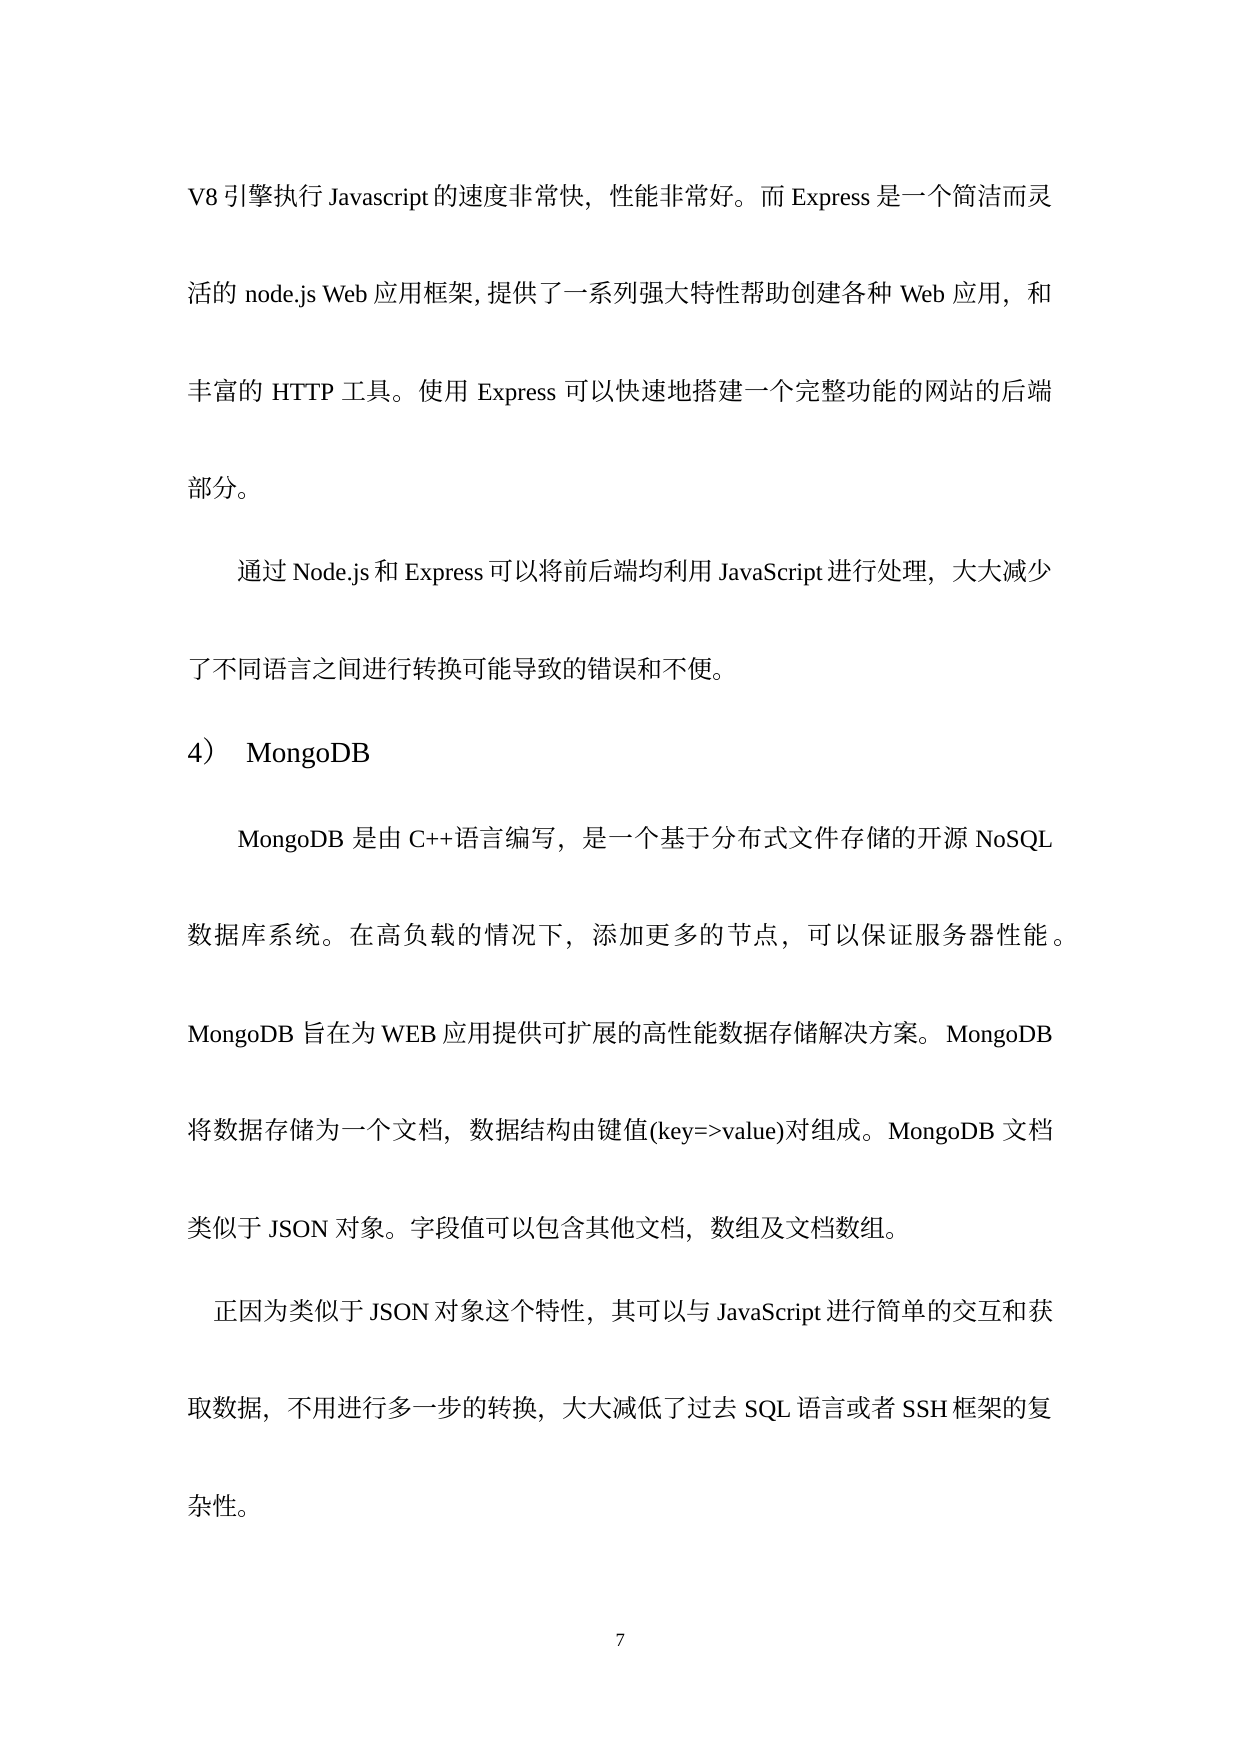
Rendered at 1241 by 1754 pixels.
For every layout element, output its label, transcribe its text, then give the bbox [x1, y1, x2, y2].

text MongoDB 是由C++语言编写，是一个基于分布式文件存储的开源NoSQL数据库系统。在高负载的情况下，添加更多的节点，可以保证服务器性能。MongoDB 旨在为WEB应用提供可扩展的高性能数据存储解决方案。MongoDB 将数据存储为一个文档，数据结构由键值(key=>value)对组成。MongoDB 文档类似于 JSON 对象。字段值可以包含其他文档，数组及文档数组。 [187, 804, 1053, 1259]
text 4） MongoDB [187, 718, 1053, 783]
text 通过Node.js和Express可以将前后端均利用JavaScript进行处理，大大减少了不同语言之间进行转换可能导致的错误和不便。 [187, 537, 1053, 700]
text 正因为类似于JSON对象这个特性，其可以与JavaScript进行简单的交互和获取数据，不用进行多一步的转换，大大减低了过去SQL语言或者SSH框架的复杂性。 [187, 1277, 1053, 1537]
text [187, 162, 1053, 519]
